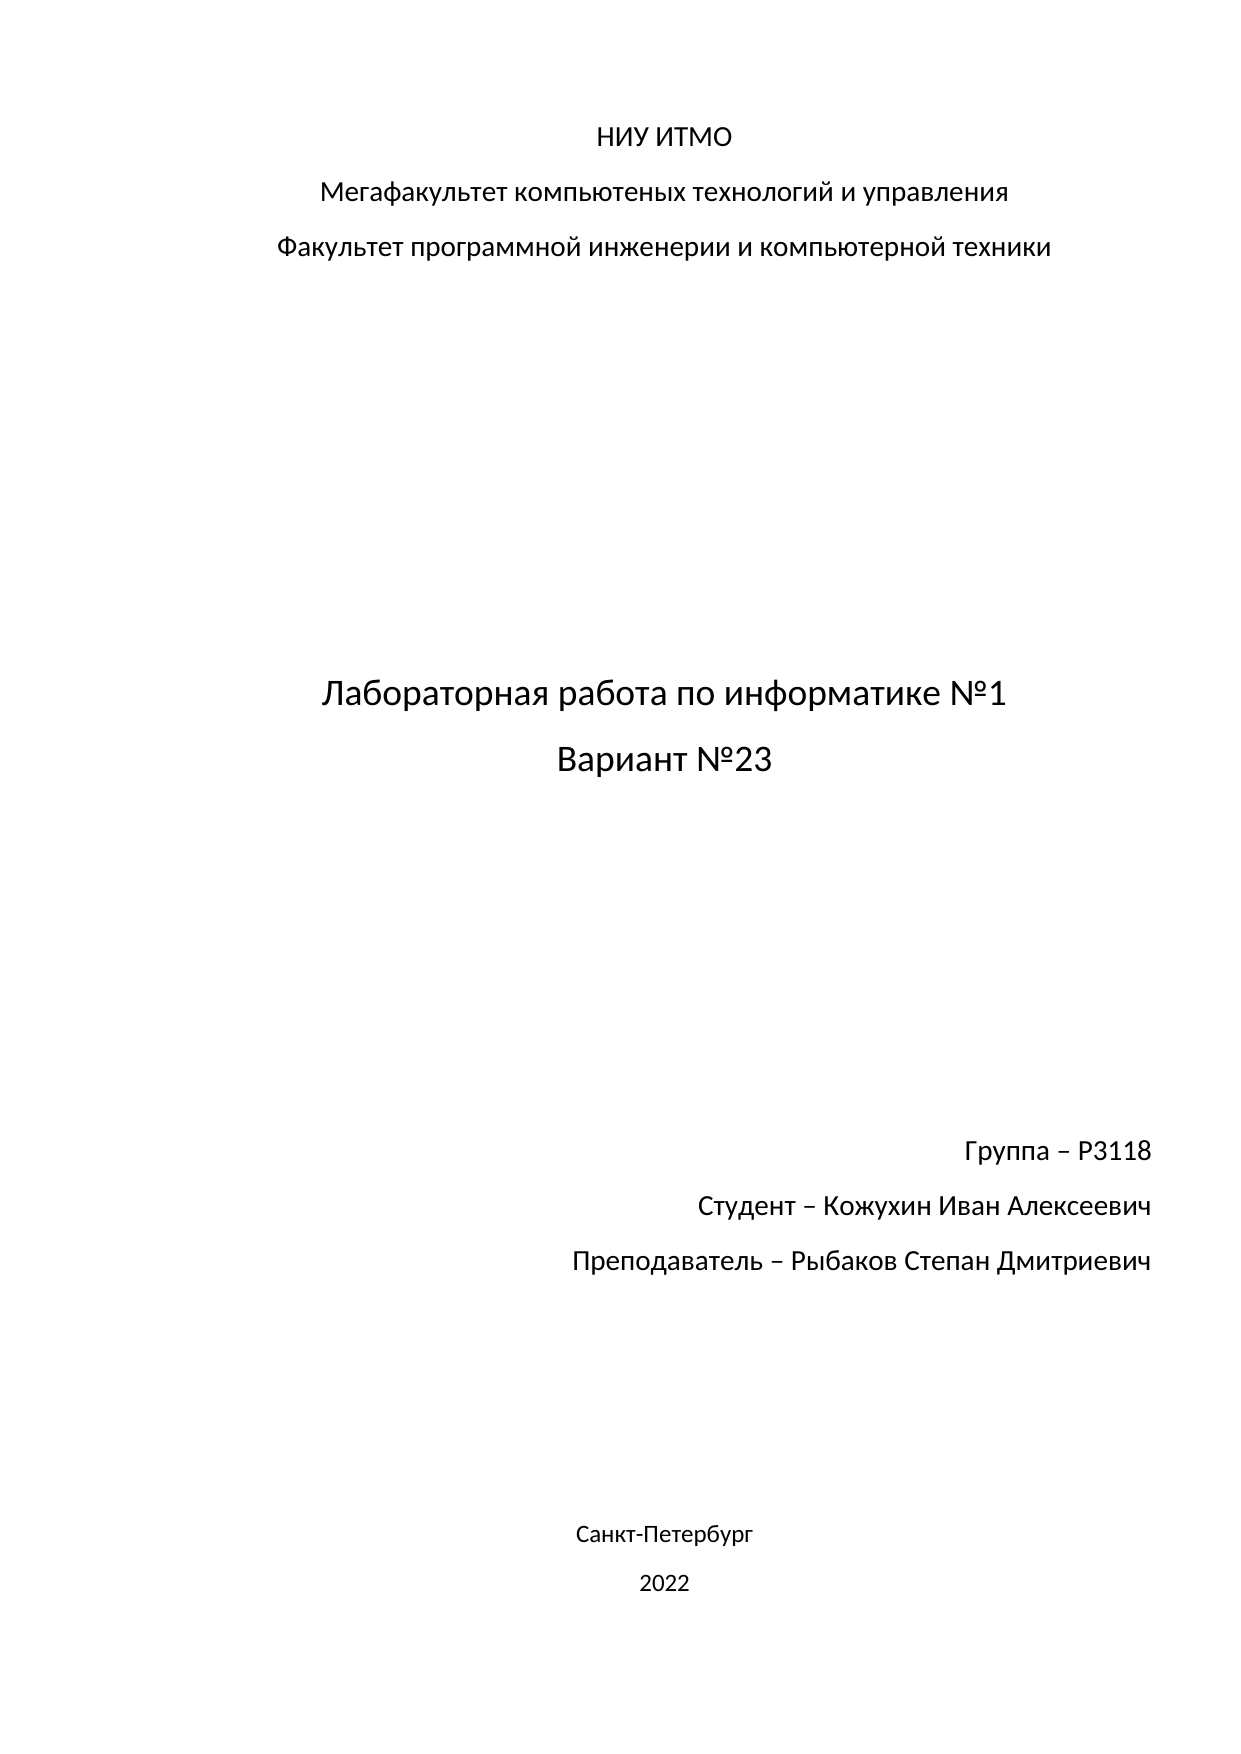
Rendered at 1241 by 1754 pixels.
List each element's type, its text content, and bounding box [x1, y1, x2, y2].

text Студент – Кожухин Иван Алексеевич [177, 1187, 1152, 1223]
text Преподаватель – Рыбаков Степан Дмитриевич [177, 1242, 1152, 1278]
text 2022 [177, 1567, 1152, 1598]
text Мегафакультет компьютеных технологий и управления [177, 173, 1152, 209]
text НИУ ИТМО [177, 118, 1152, 154]
text Лабораторная работа по информатике №1 [177, 669, 1152, 715]
text Факультет программной инженерии и компьютерной техники [177, 228, 1152, 264]
text Санкт-Петербург [177, 1518, 1152, 1548]
text Группа – P3118 [177, 1132, 1152, 1168]
text Вариант №23 [177, 735, 1152, 781]
